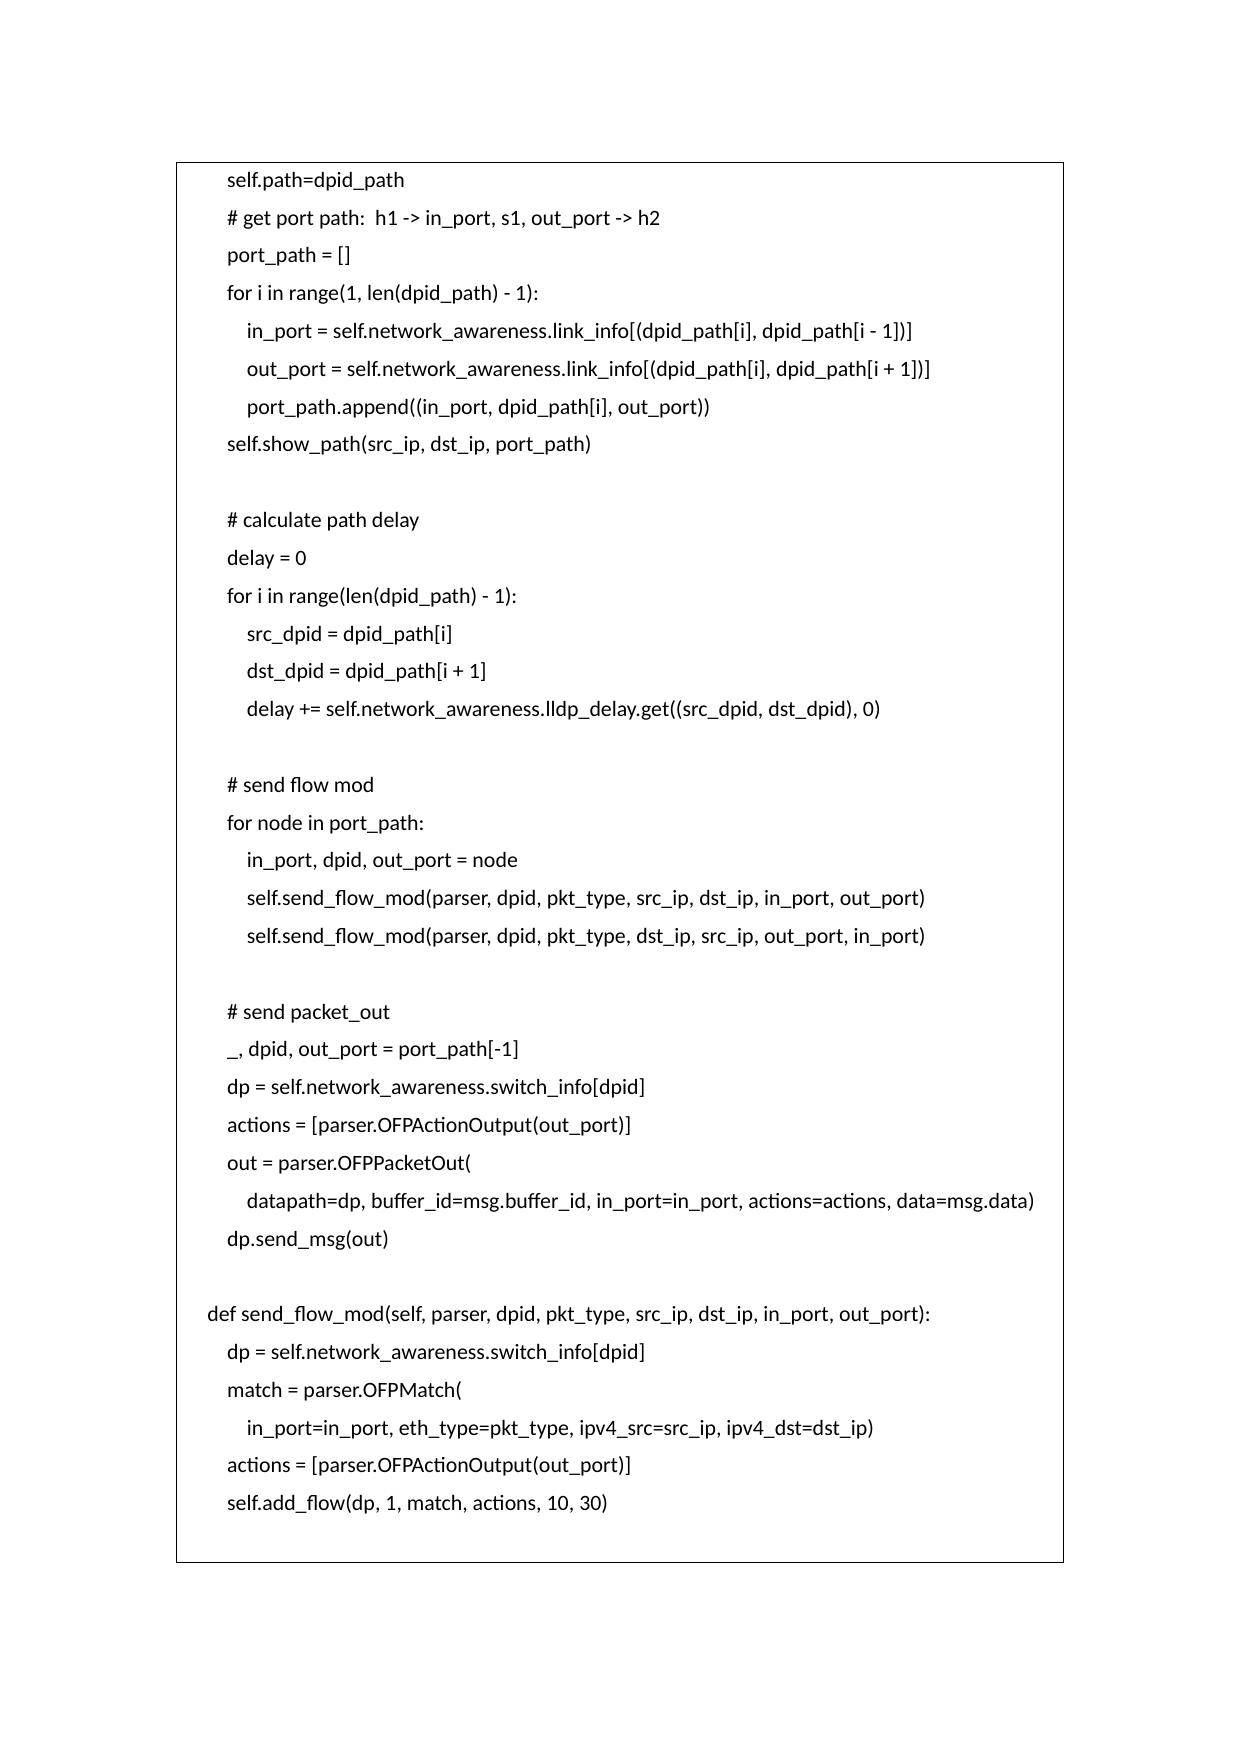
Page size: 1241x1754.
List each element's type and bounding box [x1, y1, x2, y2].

table_header [177, 163, 1063, 1562]
